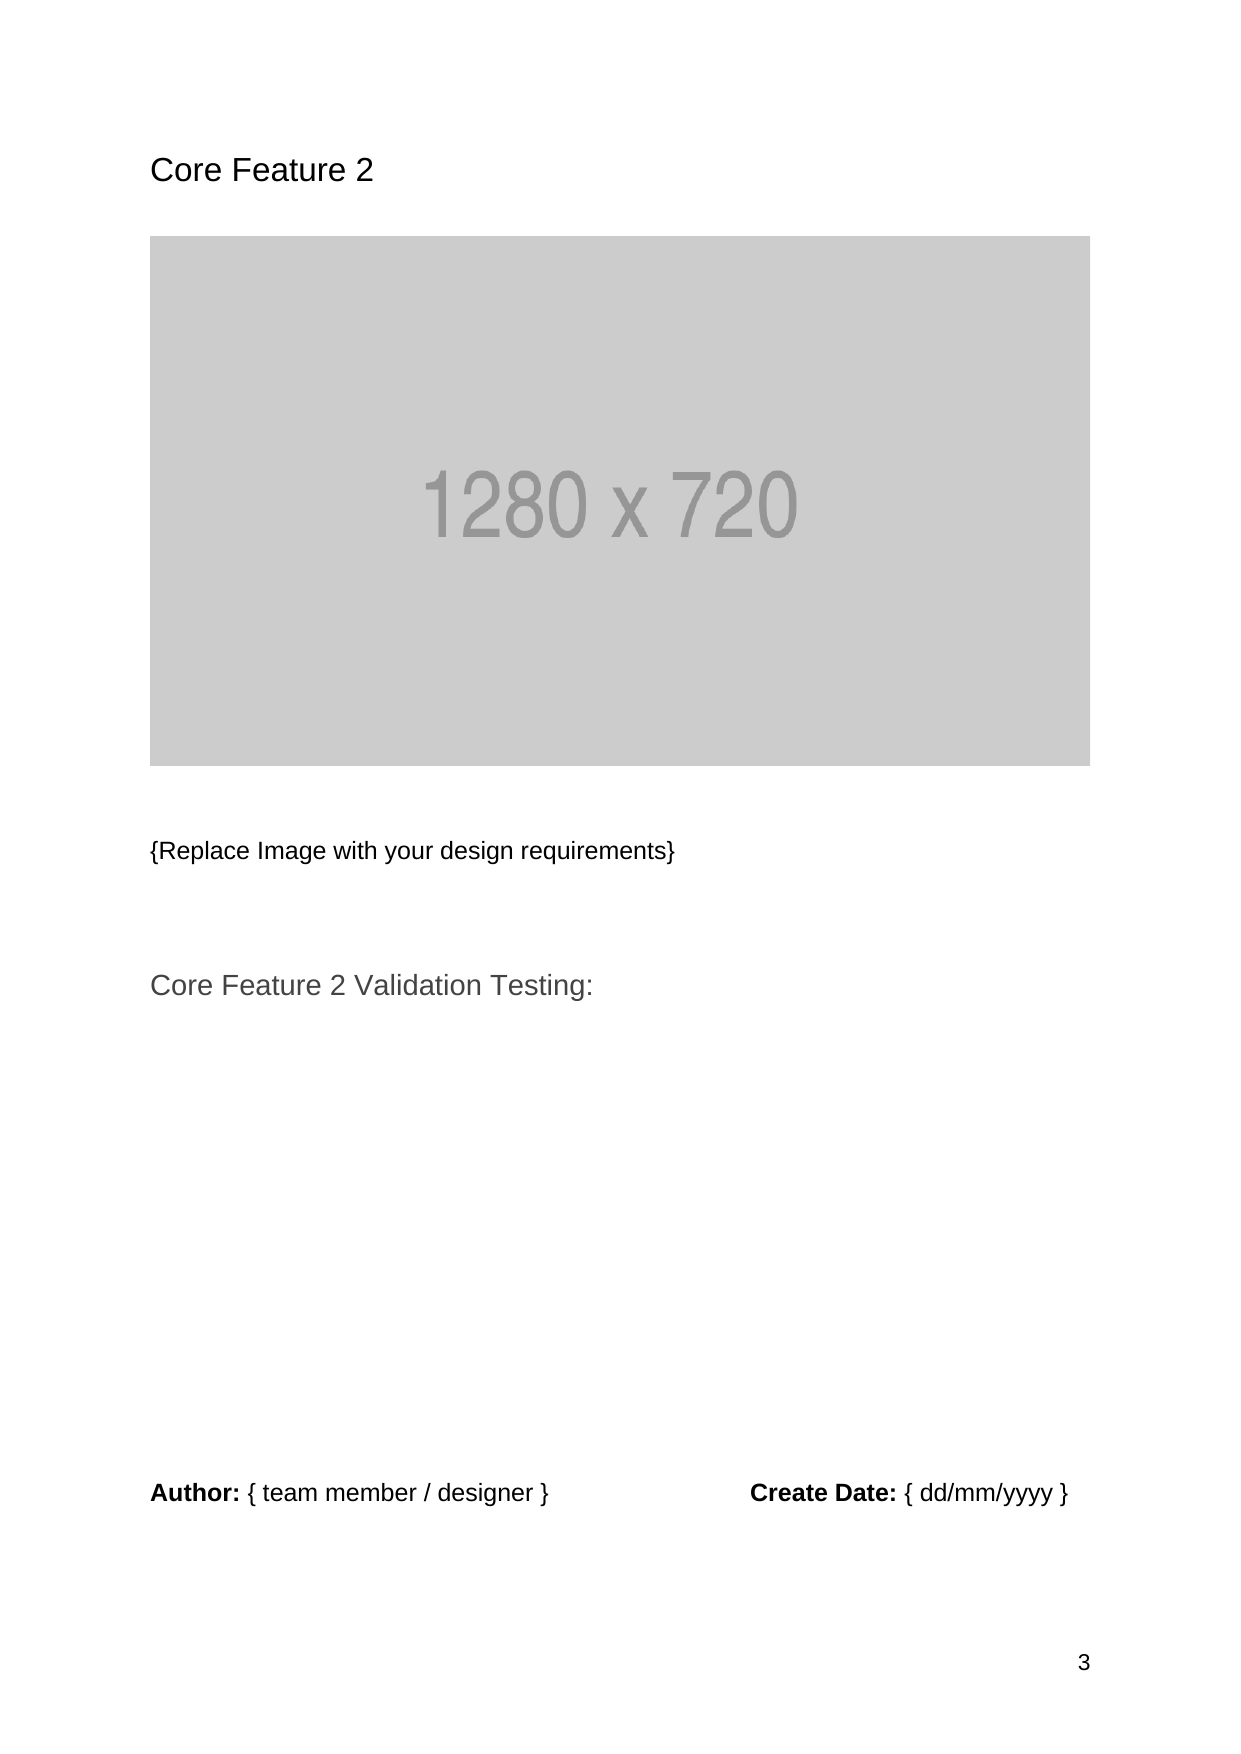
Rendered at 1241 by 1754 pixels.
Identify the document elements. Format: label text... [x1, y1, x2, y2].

picture [150, 236, 1091, 766]
subtitle Core Feature 2 Validation Testing: [150, 968, 1090, 1002]
text Author: { team member / designer } Create Date: { dd/mm/yyyy } [150, 1477, 1090, 1506]
text {Replace Image with your design requirements} [150, 836, 1090, 865]
subtitle Core Feature 2 [150, 150, 1090, 188]
